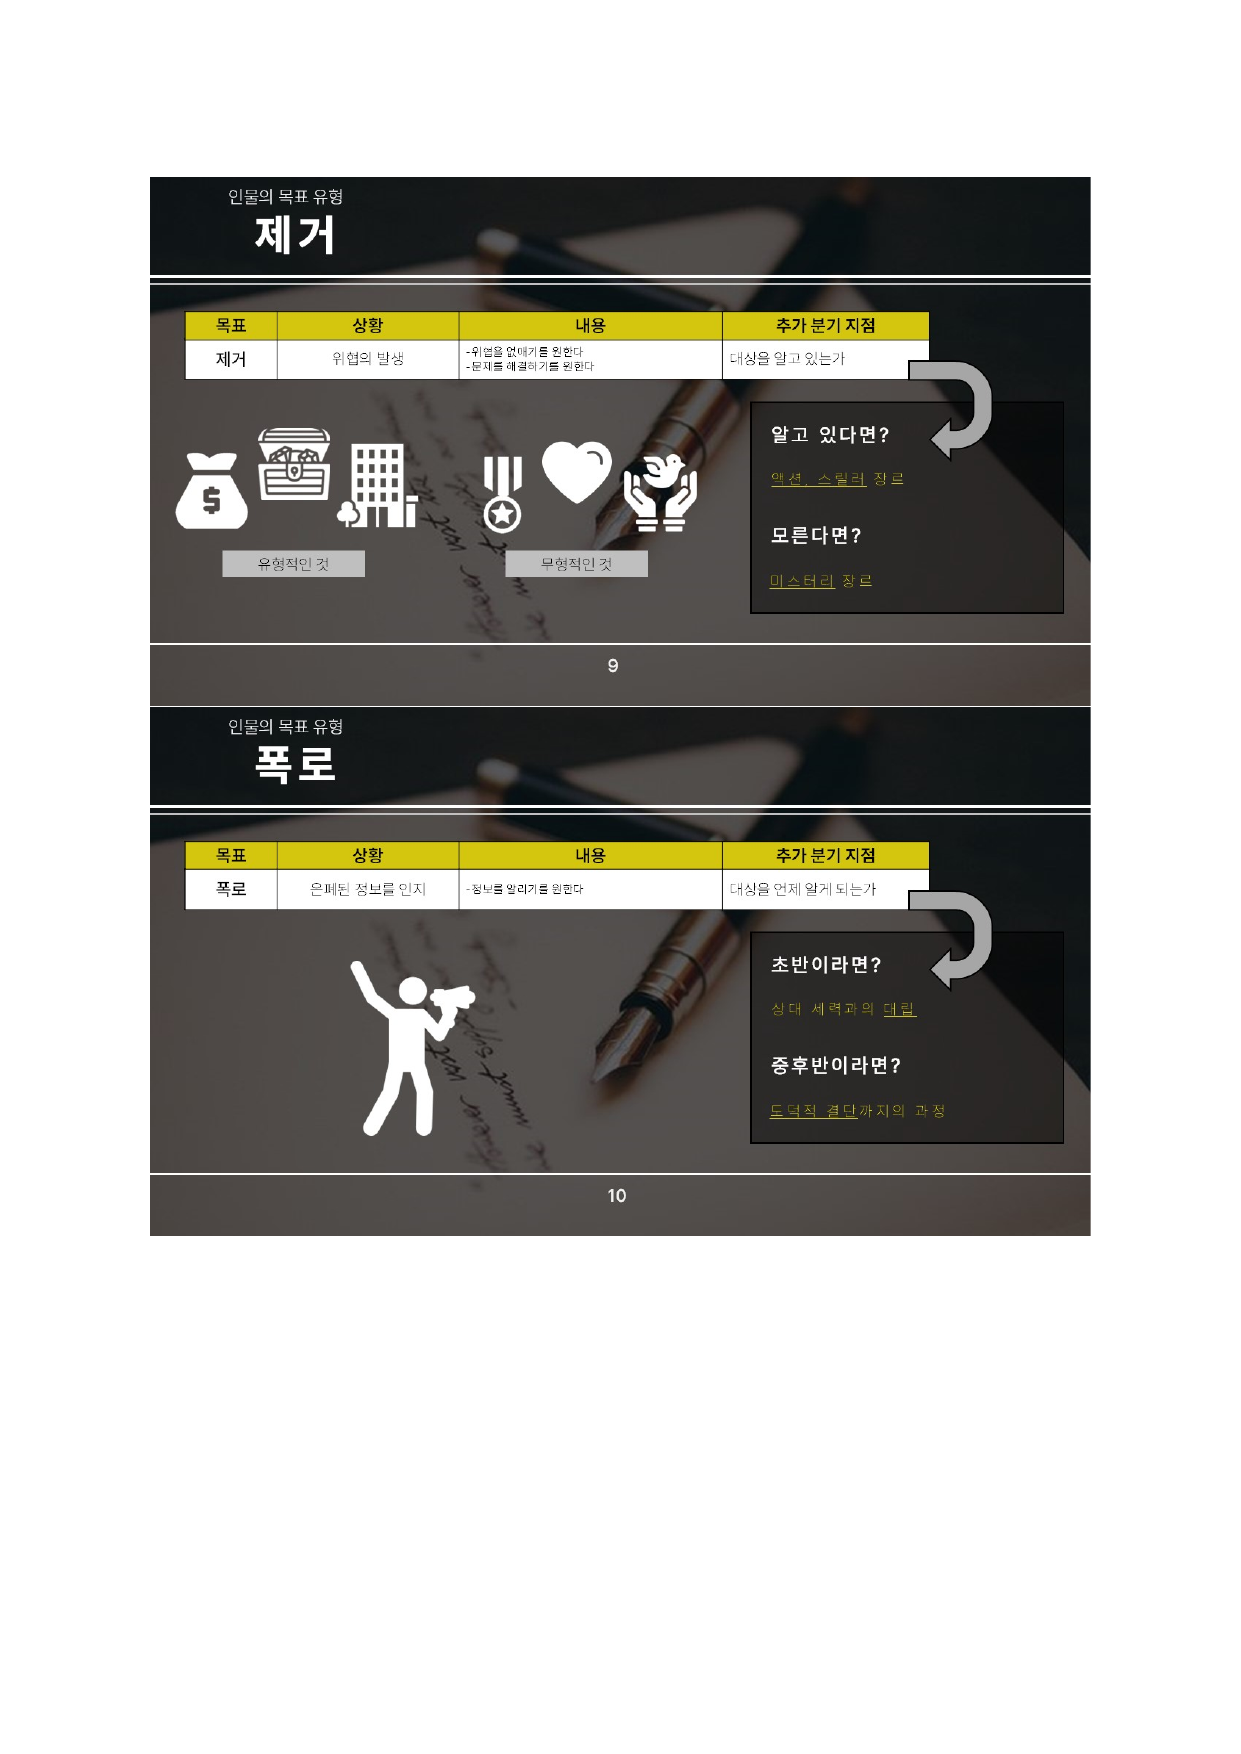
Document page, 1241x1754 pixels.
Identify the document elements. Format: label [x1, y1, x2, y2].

picture [150, 177, 1091, 706]
picture [150, 707, 1091, 1236]
